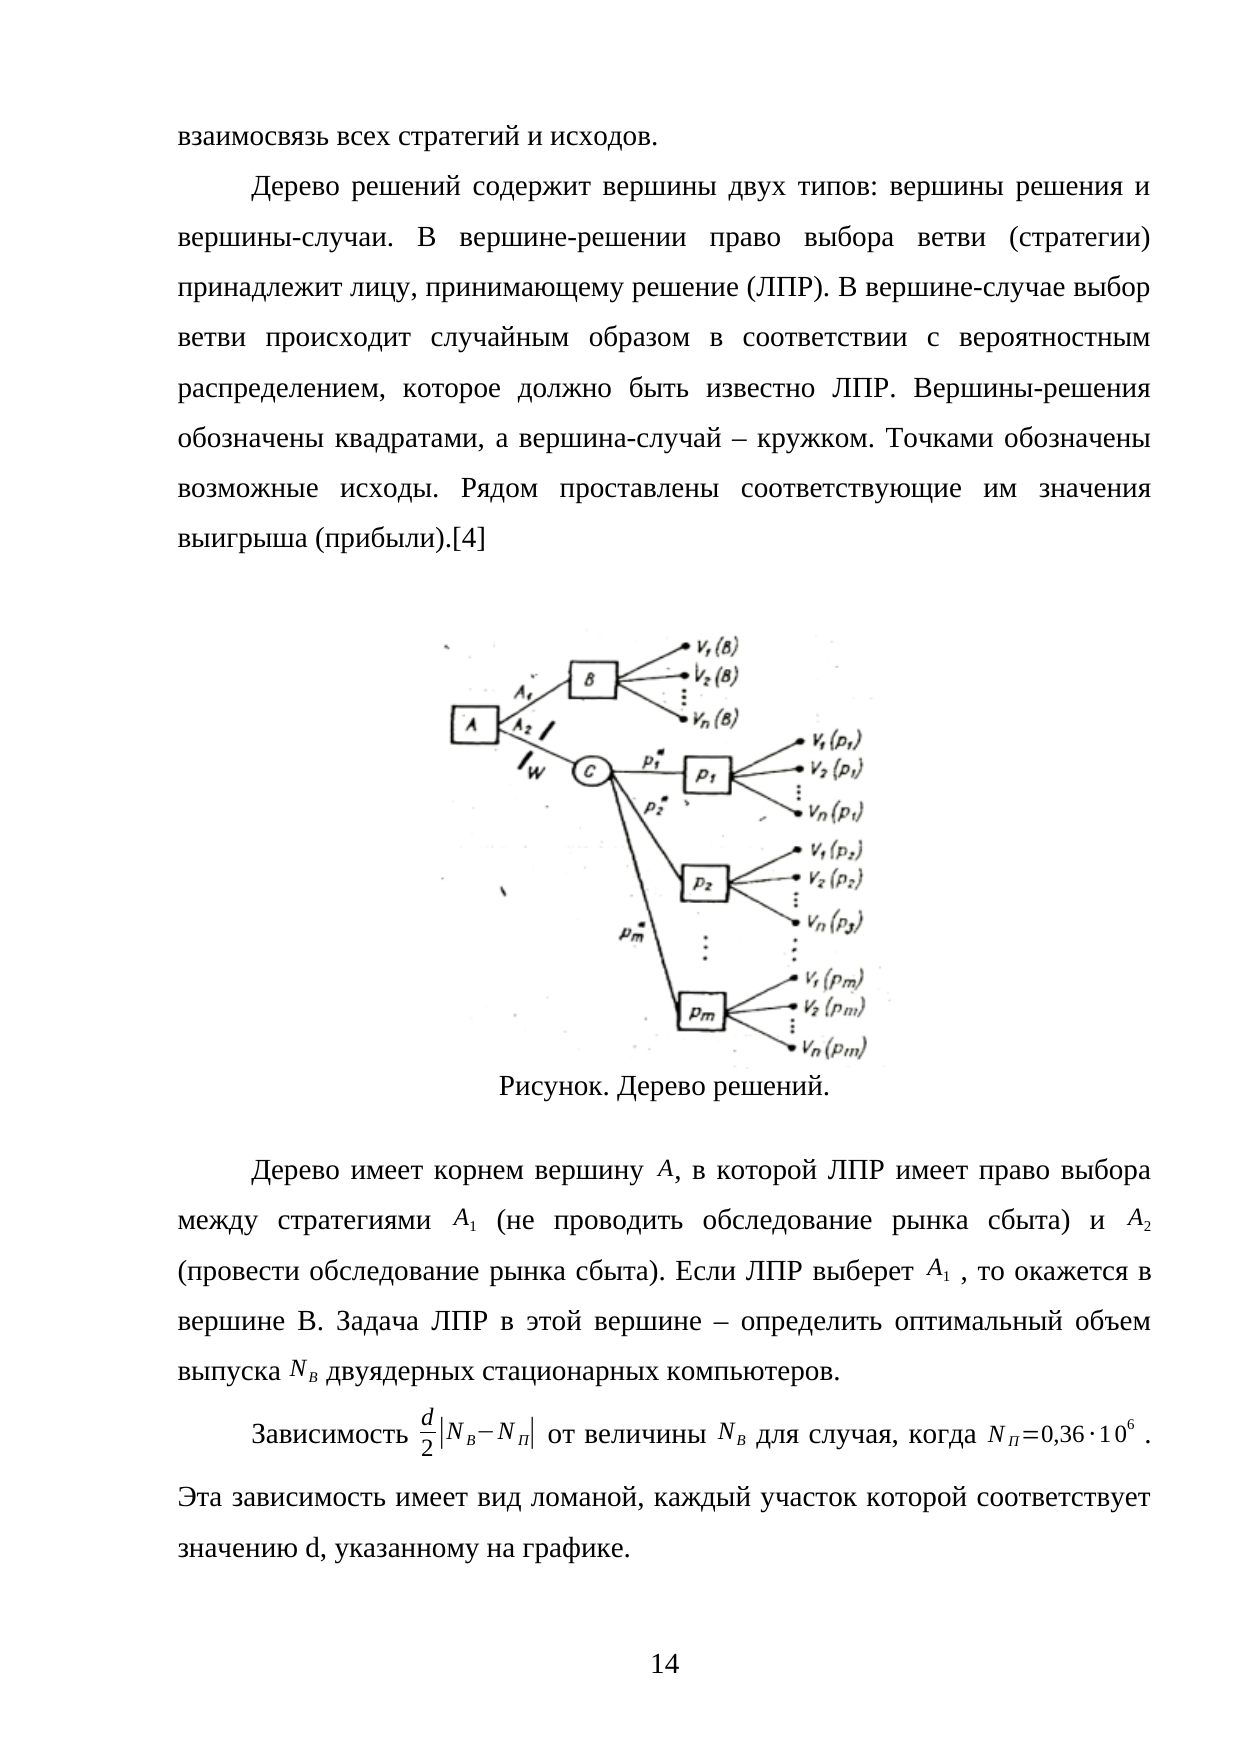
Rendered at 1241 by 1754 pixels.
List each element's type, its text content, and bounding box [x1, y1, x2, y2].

picture [437, 621, 892, 1069]
text Рисунок. Дерево решений. [177, 1068, 1152, 1102]
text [177, 118, 1152, 152]
text Дерево решений содержит вершины двух типов: вершины решения и вершины-случаи. В вершине-решении право выбора ветви (стратегии) принадлежит лицу, принимающему решение (ЛПР). В вершине-случае выбор ветви происходит случайным образом в соответствии с вероятностным распределением, которое должно быть известно ЛПР. Вершины-решения обозначены квадратами, а вершина-случай – кружком. Точками обозначены возможные исходы. Рядом проставлены соответствующие им значения выигрыша (прибыли).[4] [177, 168, 1152, 554]
text Дерево имеет корнем вершину , в которой ЛПР имеет право выбора между стратегиями (не проводить обследование рынка сбыта) и (провести обследование рынка сбыта). Если ЛПР выберет , то окажется в вершине B. Задача ЛПР в этой вершине – определить оптимальный объем выпуска двуядерных стационарных компьютеров. [177, 1152, 1152, 1387]
text Зависимость от величины для случая, когда . Эта зависимость имеет вид ломаной, каждый участок которой соответствует значению d, указанному на графике. [177, 1404, 1152, 1563]
